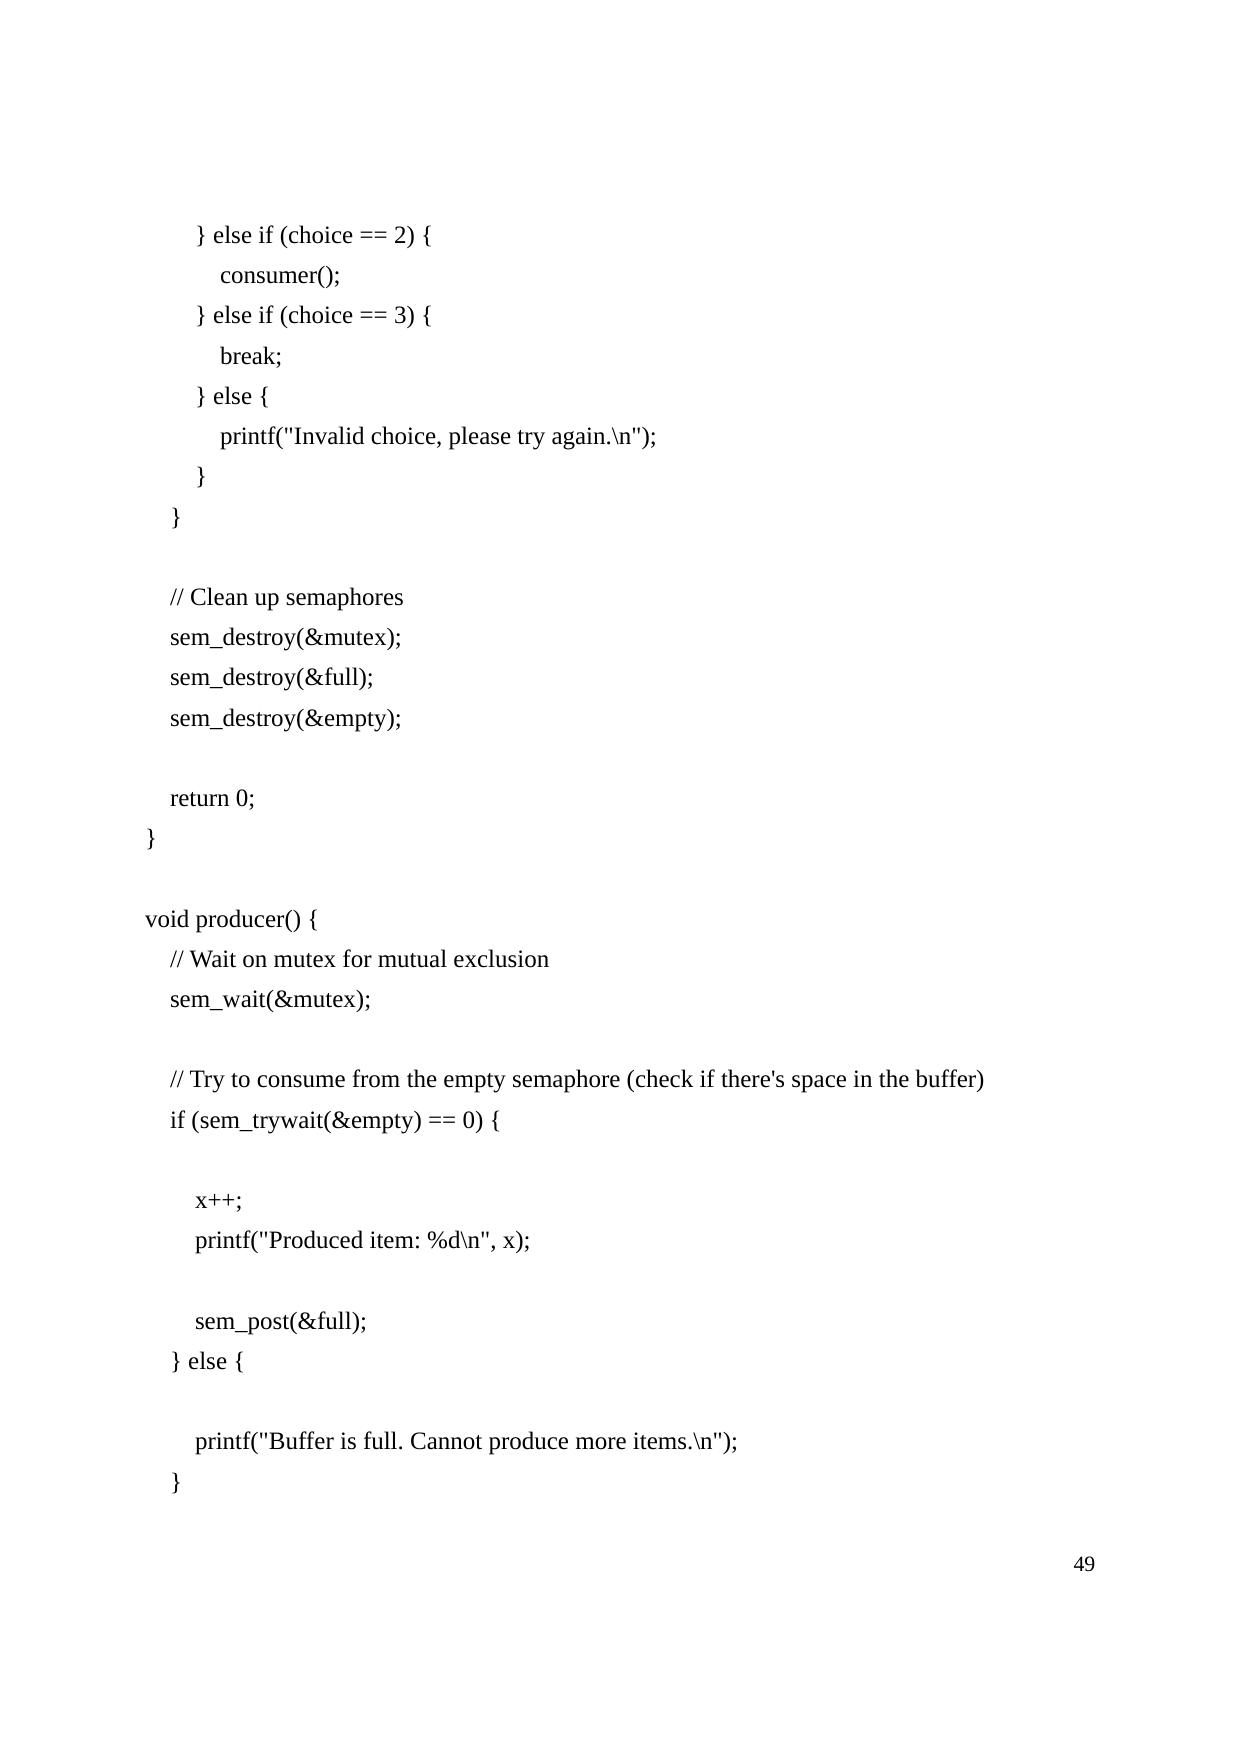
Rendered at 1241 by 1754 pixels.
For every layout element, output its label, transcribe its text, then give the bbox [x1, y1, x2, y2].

text consumer(); [145, 260, 1102, 289]
text sem_destroy(&full); [145, 662, 1102, 691]
text sem_destroy(&empty); [145, 703, 1102, 731]
text printf("Produced item: %d\n", x); [145, 1225, 1102, 1254]
text } else { [145, 381, 1102, 410]
text // Wait on mutex for mutual exclusion [145, 944, 1102, 973]
text sem_destroy(&mutex); [145, 622, 1102, 651]
text } else if (choice == 3) { [145, 301, 1102, 329]
text } else { [145, 1346, 1102, 1375]
text } [145, 502, 1102, 530]
text } [145, 823, 1102, 852]
text printf("Invalid choice, please try again.\n"); [145, 421, 1102, 450]
text break; [145, 341, 1102, 369]
text sem_post(&full); [145, 1306, 1102, 1334]
text void producer() { [145, 904, 1102, 932]
text return 0; [145, 783, 1102, 812]
text } [145, 461, 1102, 490]
text x++; [145, 1185, 1102, 1214]
text sem_wait(&mutex); [145, 984, 1102, 1013]
text if (sem_trywait(&empty) == 0) { [145, 1105, 1102, 1133]
text // Clean up semaphores [145, 582, 1102, 611]
text printf("Buffer is full. Cannot produce more items.\n"); [145, 1426, 1102, 1455]
text } [145, 1467, 1102, 1495]
text // Try to consume from the empty semaphore (check if there's space in the buffer) [145, 1064, 1102, 1093]
text } else if (choice == 2) { [145, 220, 1102, 249]
